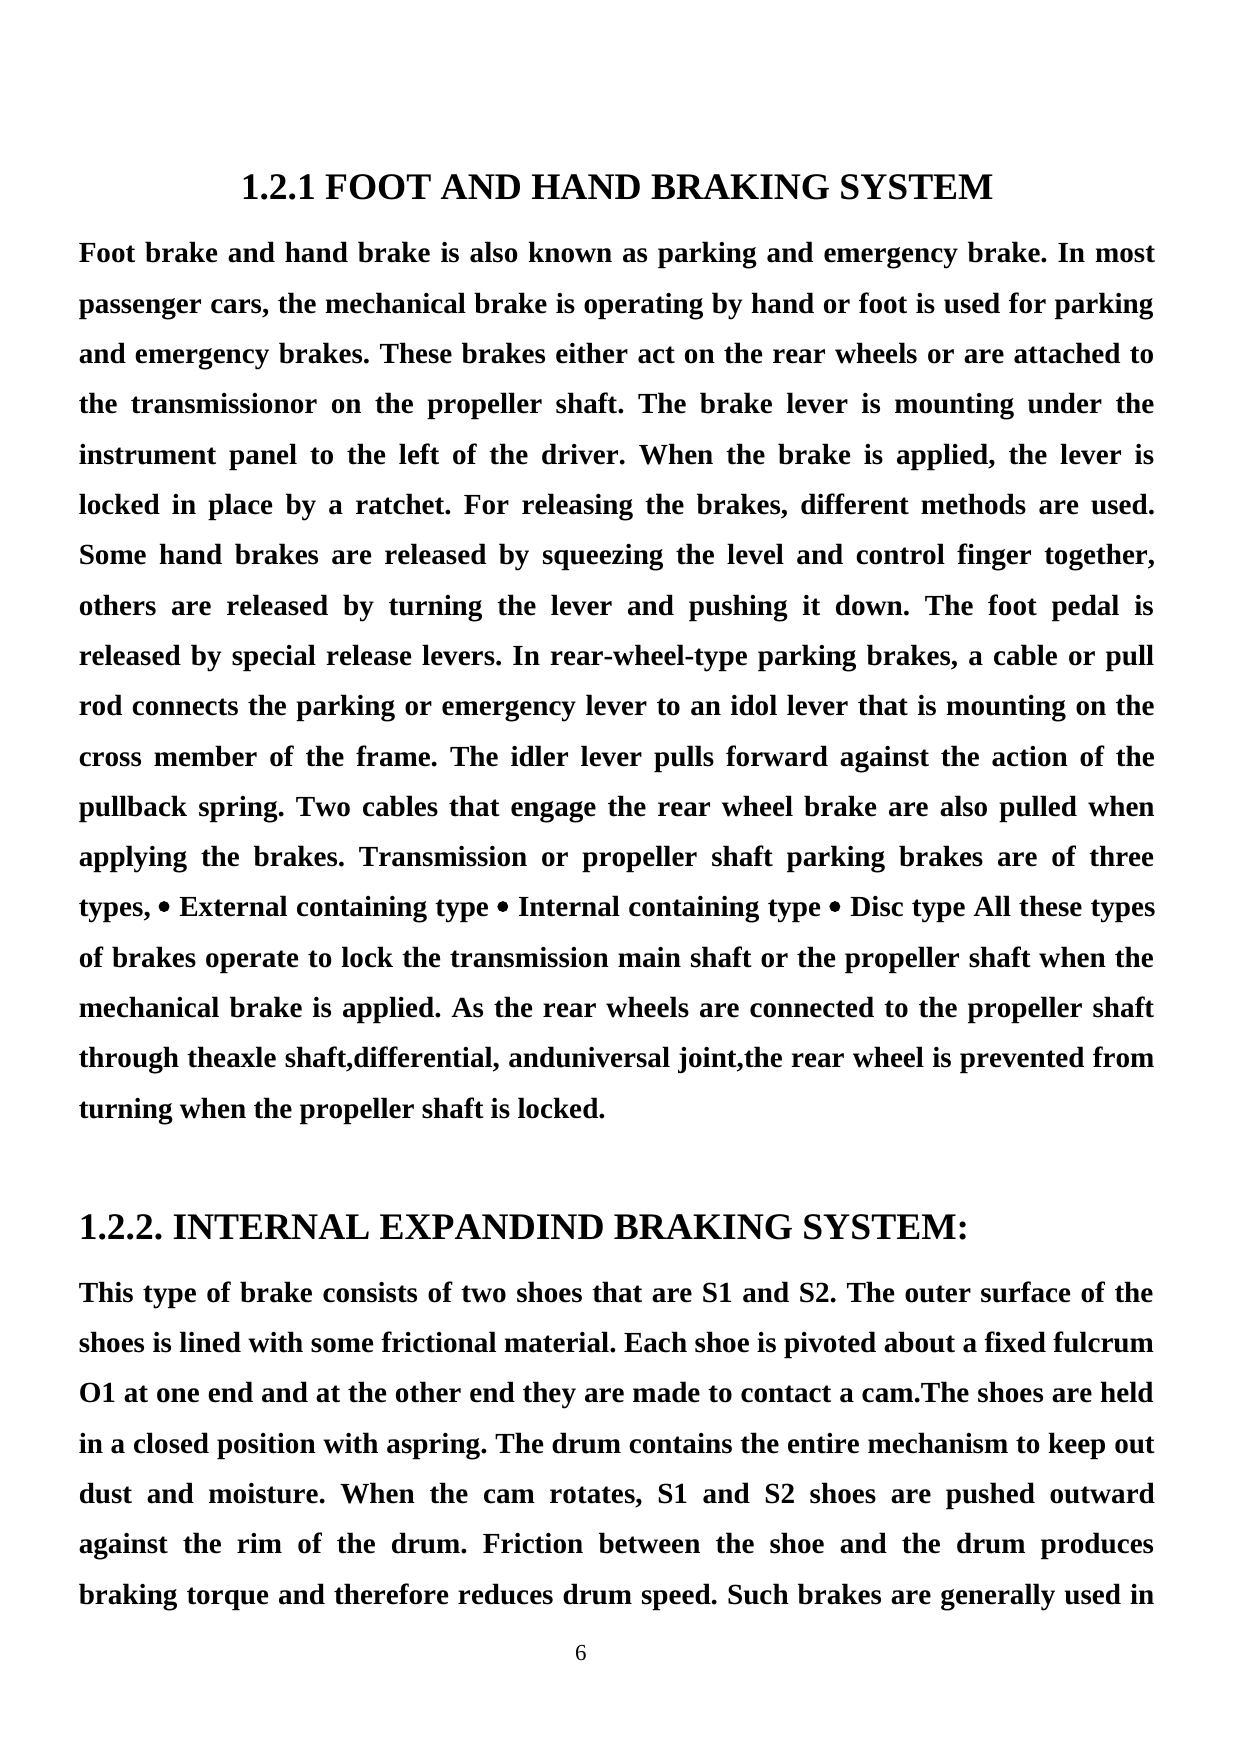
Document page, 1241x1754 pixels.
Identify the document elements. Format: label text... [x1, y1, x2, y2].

subtitle 1.2.1 FOOT AND HAND BRAKING SYSTEM [78, 164, 1156, 208]
subtitle Foot brake and hand brake is also known as parking and emergency brake. In most passenger cars, the mechanical brake is operating by hand or foot is used for parking and emergency brakes. These brakes either act on the rear wheels or are attached to the transmissionor on the propeller shaft. The brake lever is mounting under the instrument panel to the left of the driver. When the brake is applied, the lever is locked in place by a ratchet. For releasing the brakes, different methods are used. Some hand brakes are released by squeezing the level and control finger together, others are released by turning the lever and pushing it down. The foot pedal is released by special release levers. In rear-wheel-type parking brakes, a cable or pull rod connects the parking or emergency lever to an idol lever that is mounting on the cross member of the frame. The idler lever pulls forward against the action of the pullback spring. Two cables that engage the rear wheel brake are also pulled when applying the brakes. Transmission or propeller shaft parking brakes are of three types, External containing type Internal containing type Disc type All these types of brakes operate to lock the transmission main shaft or the propeller shaft when the mechanical brake is applied. As the rear wheels are connected to the propeller shaft through theaxle shaft,differential, anduniversal joint,the rear wheel is prevented from turning when the propeller shaft is locked. [78, 236, 1156, 1124]
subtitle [78, 1275, 1156, 1610]
subtitle 1.2.2. INTERNAL EXPANDIND BRAKING SYSTEM: [78, 1204, 1156, 1247]
